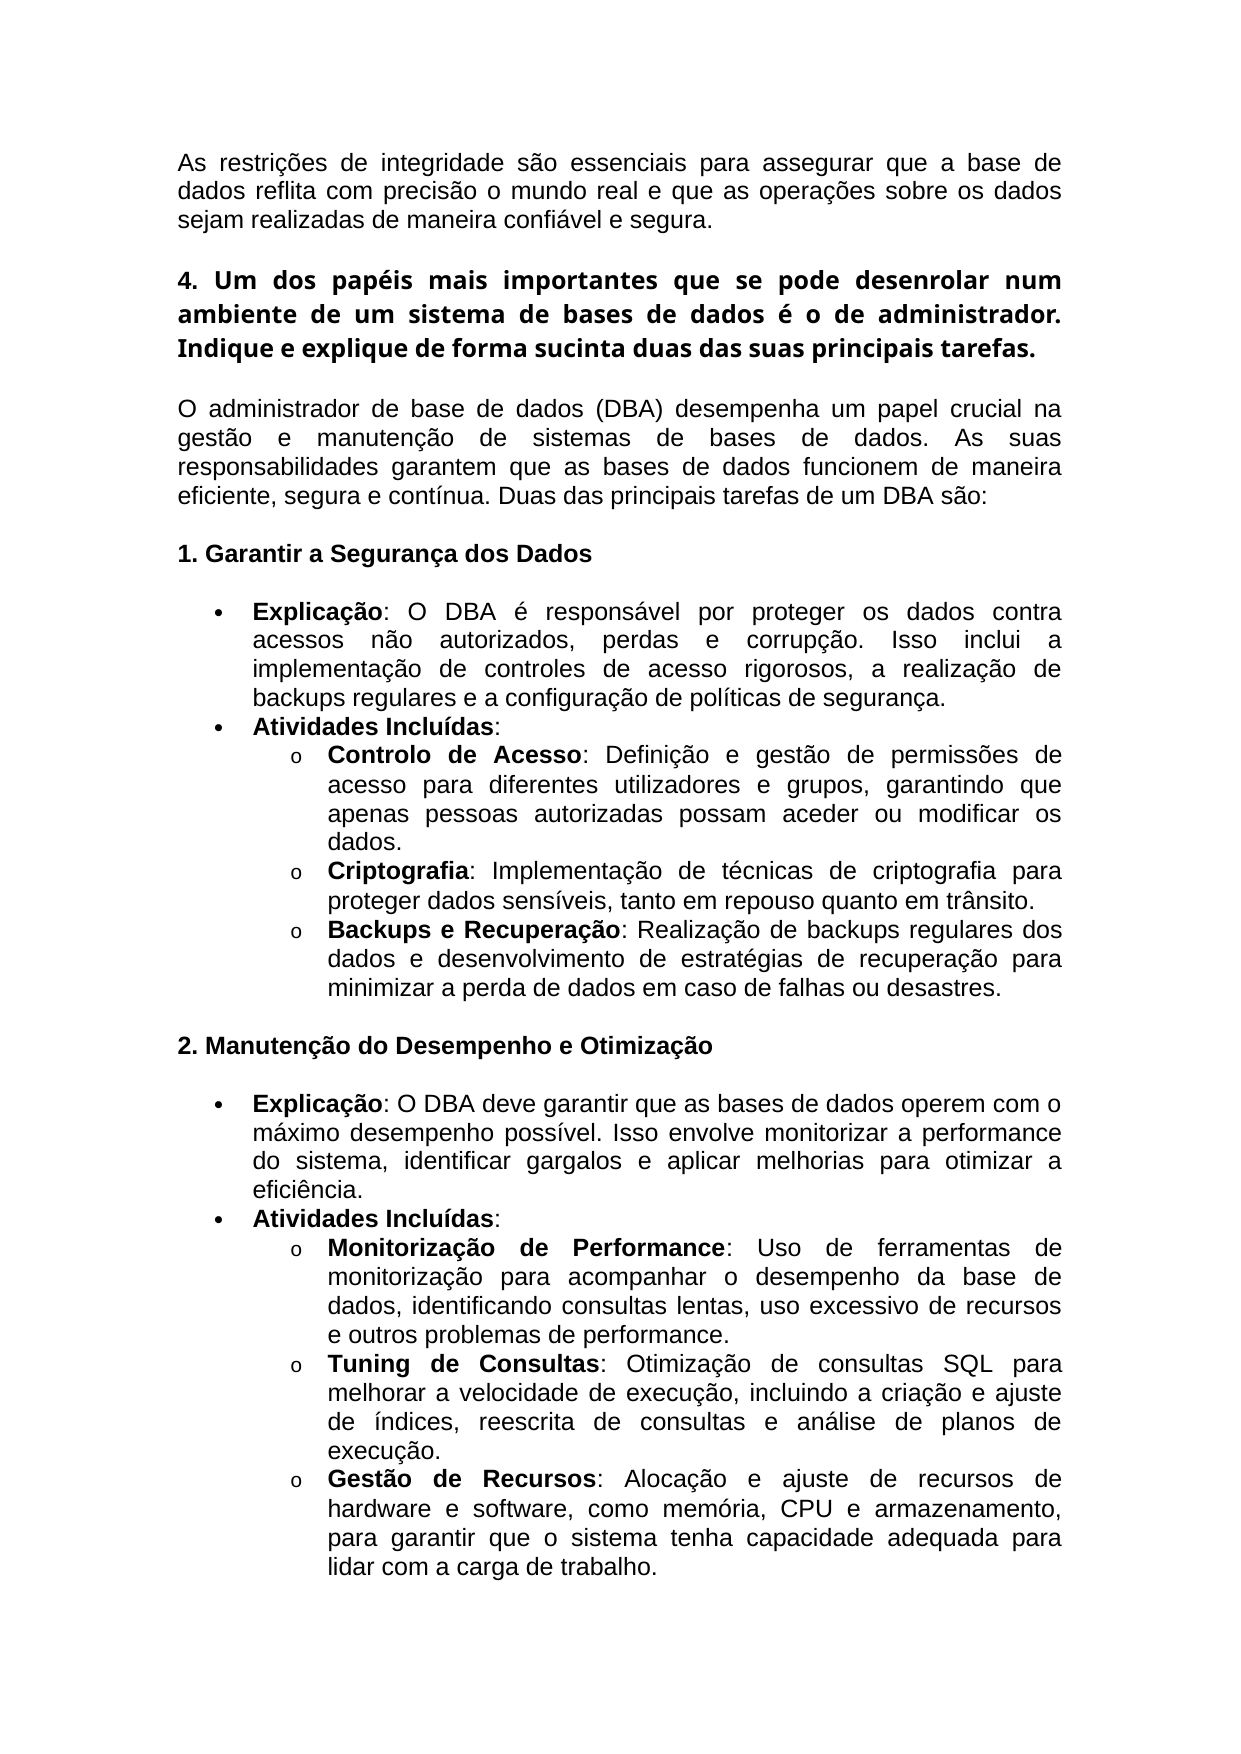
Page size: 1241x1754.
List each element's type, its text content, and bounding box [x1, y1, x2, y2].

list Controlo de Acesso: Definição e gestão de permissões de acesso para diferentes utilizadores e grupos, garantindo que apenas pessoas autorizadas possam aceder ou modificar os dados. [290, 740, 1063, 856]
text O administrador de base de dados (DBA) desempenha um papel crucial na gestão e manutenção de sistemas de bases de dados. As suas responsabilidades garantem que as bases de dados funcionem de maneira eficiente, segura e contínua. Duas das principais tarefas de um DBA são: [177, 394, 1063, 509]
list Explicação: O DBA é responsável por proteger os dados contra acessos não autorizados, perdas e corrupção. Isso inclui a implementação de controles de acesso rigorosos, a realização de backups regulares e a configuração de políticas de segurança. [215, 596, 1063, 711]
text As restrições de integridade são essenciais para assegurar que a base de dados reflita com precisão o mundo real e que as operações sobre os dados sejam realizadas de maneira confiável e segura. [177, 148, 1063, 234]
list Atividades Incluídas: [215, 711, 1063, 740]
text 2. Manutenção do Desempenho e Otimização [177, 1031, 1063, 1060]
list Tuning de Consultas: Otimização de consultas SQL para melhorar a velocidade de execução, incluindo a criação e ajuste de índices, reescrita de consultas e análise de planos de execução. [290, 1348, 1063, 1464]
list Backups e Recuperação: Realização de backups regulares dos dados e desenvolvimento de estratégias de recuperação para minimizar a perda de dados em caso de falhas ou desastres. [290, 914, 1063, 1002]
text 4. Um dos papéis mais importantes que se pode desenrolar num ambiente de um sistema de bases de dados é o de administrador. Indique e explique de forma sucinta duas das suas principais tarefas. [177, 263, 1063, 365]
list Criptografia: Implementação de técnicas de criptografia para proteger dados sensíveis, tanto em repouso quanto em trânsito. [290, 856, 1063, 914]
list Explicação: O DBA deve garantir que as bases de dados operem com o máximo desempenho possível. Isso envolve monitorizar a performance do sistema, identificar gargalos e aplicar melhorias para otimizar a eficiência. [215, 1089, 1063, 1204]
text 1. Garantir a Segurança dos Dados [177, 538, 1063, 567]
list Gestão de Recursos: Alocação e ajuste de recursos de hardware e software, como memória, CPU e armazenamento, para garantir que o sistema tenha capacidade adequada para lidar com a carga de trabalho. [290, 1464, 1063, 1580]
list Atividades Incluídas: [215, 1204, 1063, 1233]
list Monitorização de Performance: Uso de ferramentas de monitorização para acompanhar o desempenho da base de dados, identificando consultas lentas, uso excessivo de recursos e outros problemas de performance. [290, 1233, 1063, 1348]
